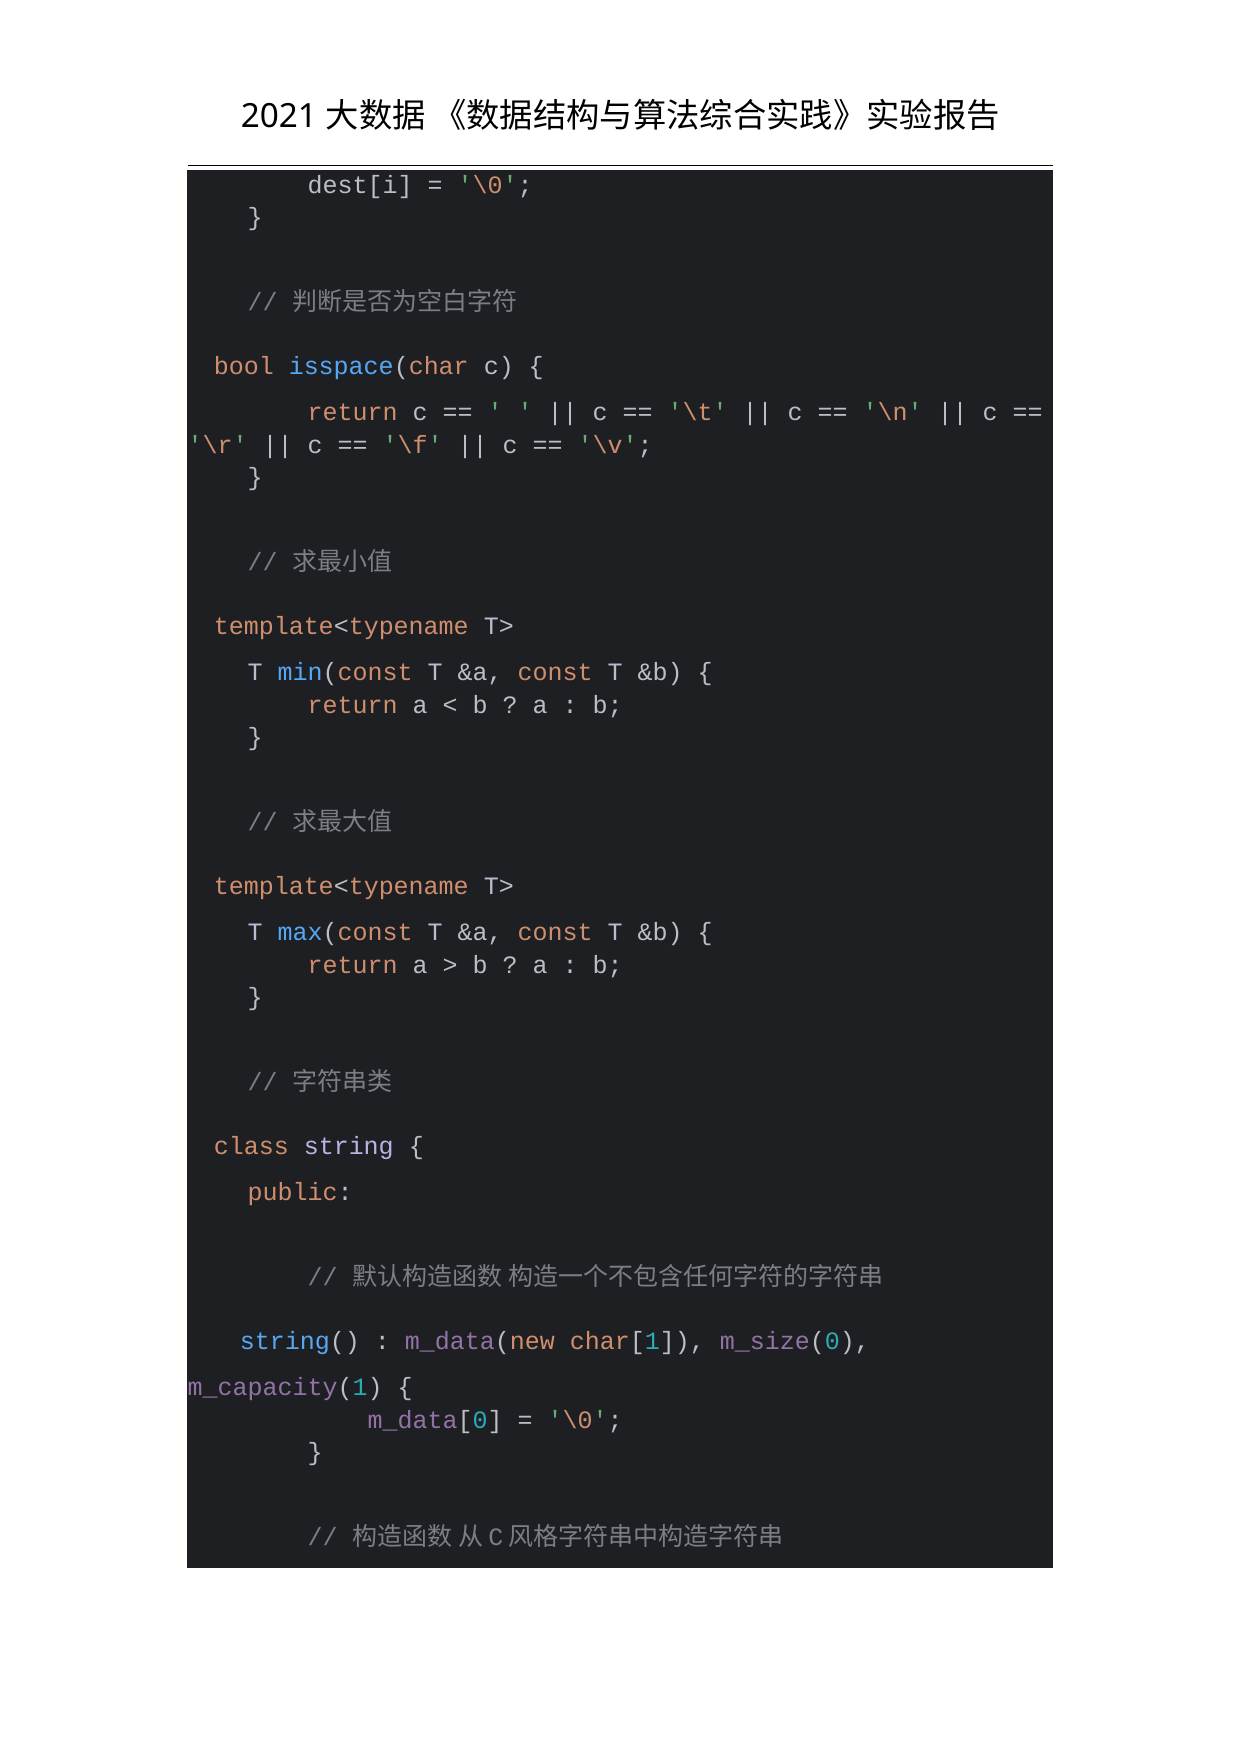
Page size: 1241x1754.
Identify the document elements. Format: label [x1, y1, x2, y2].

text [187, 170, 1053, 1568]
